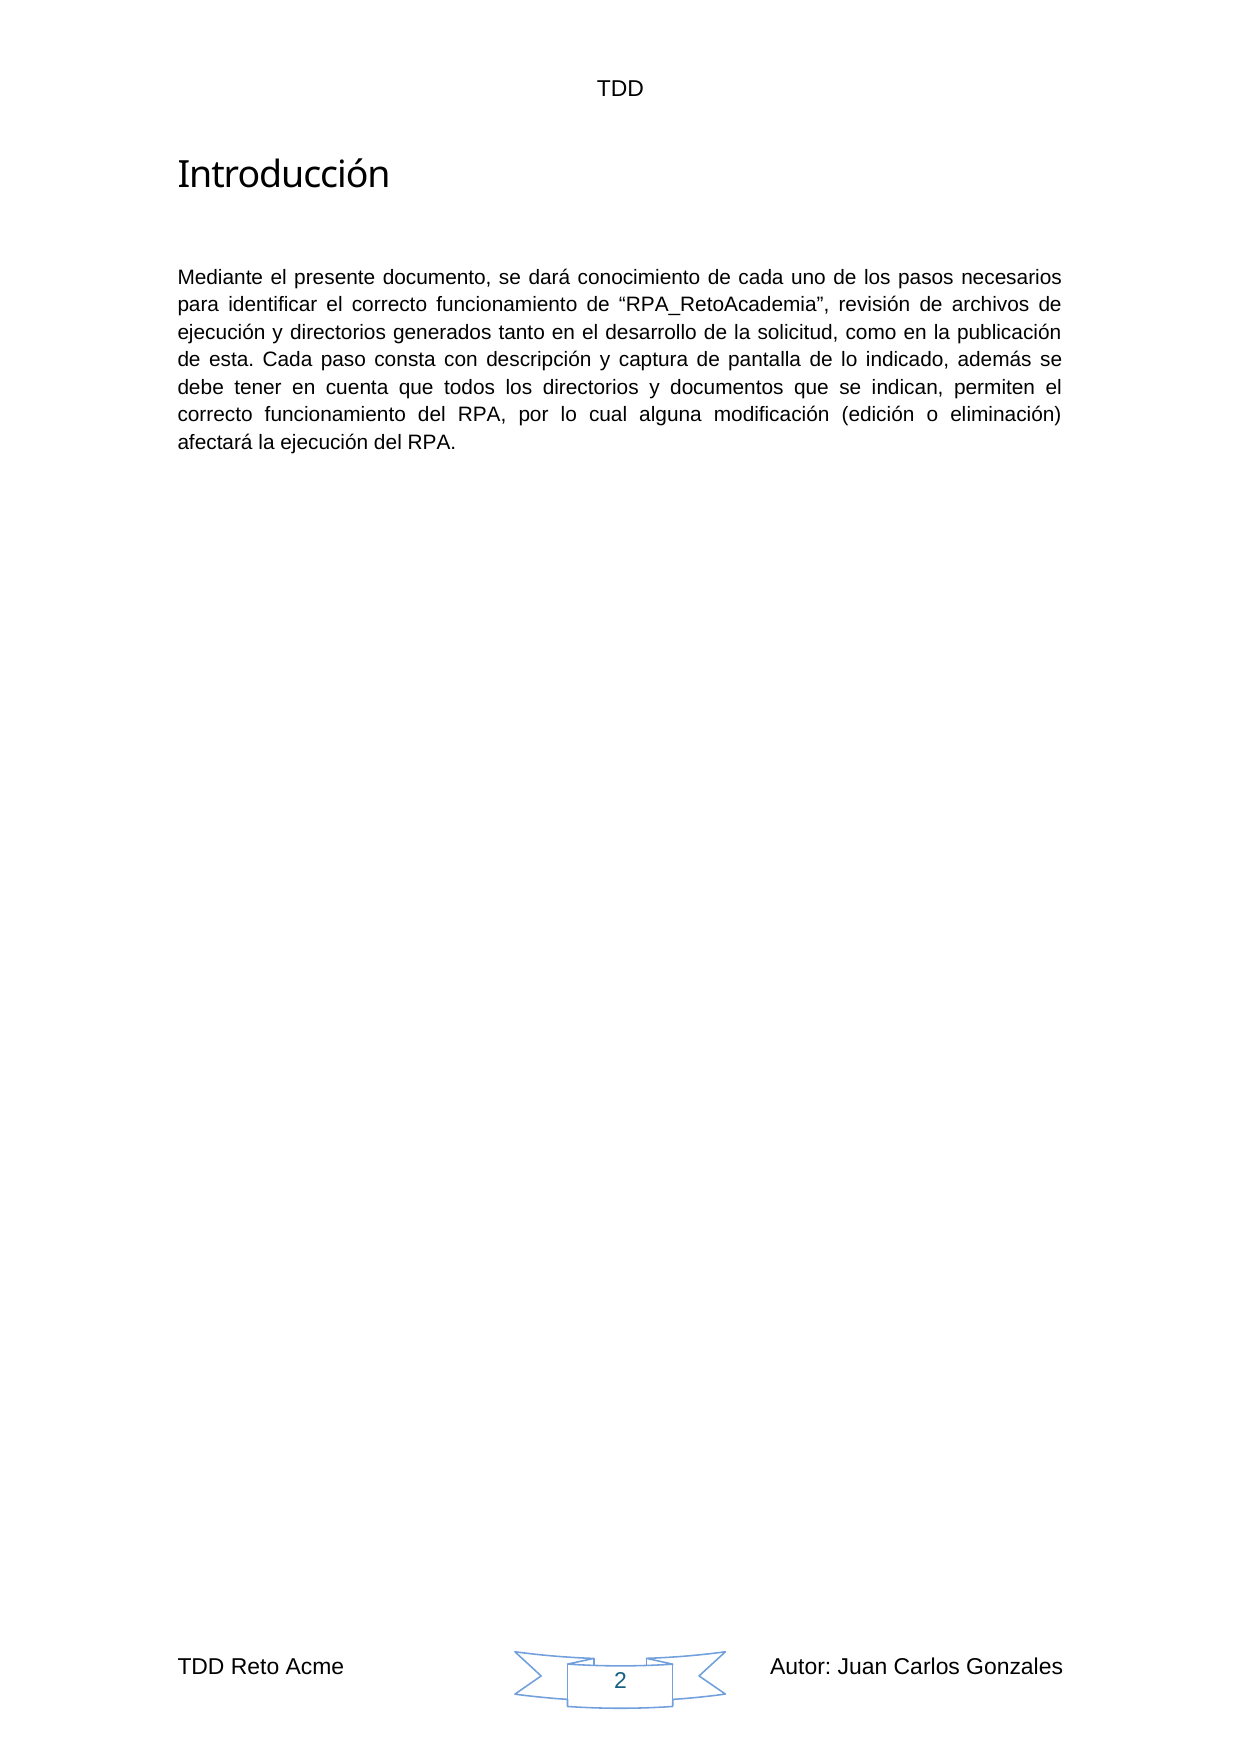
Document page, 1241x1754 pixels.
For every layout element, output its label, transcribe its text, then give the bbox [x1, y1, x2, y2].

text Mediante el presente documento, se dará conocimiento de cada uno de los pasos necesarios para identificar el correcto funcionamiento de “RPA_RetoAcademia”, revisión de archivos de ejecución y directorios generados tanto en el desarrollo de la solicitud, como en la publicación de esta. Cada paso consta con descripción y captura de pantalla de lo indicado, además se debe tener en cuenta que todos los directorios y documentos que se indican, permiten el correcto funcionamiento del RPA, por lo cual alguna modificación (edición o eliminación) afectará la ejecución del RPA. [177, 265, 1063, 454]
title Introducción [177, 148, 1063, 199]
